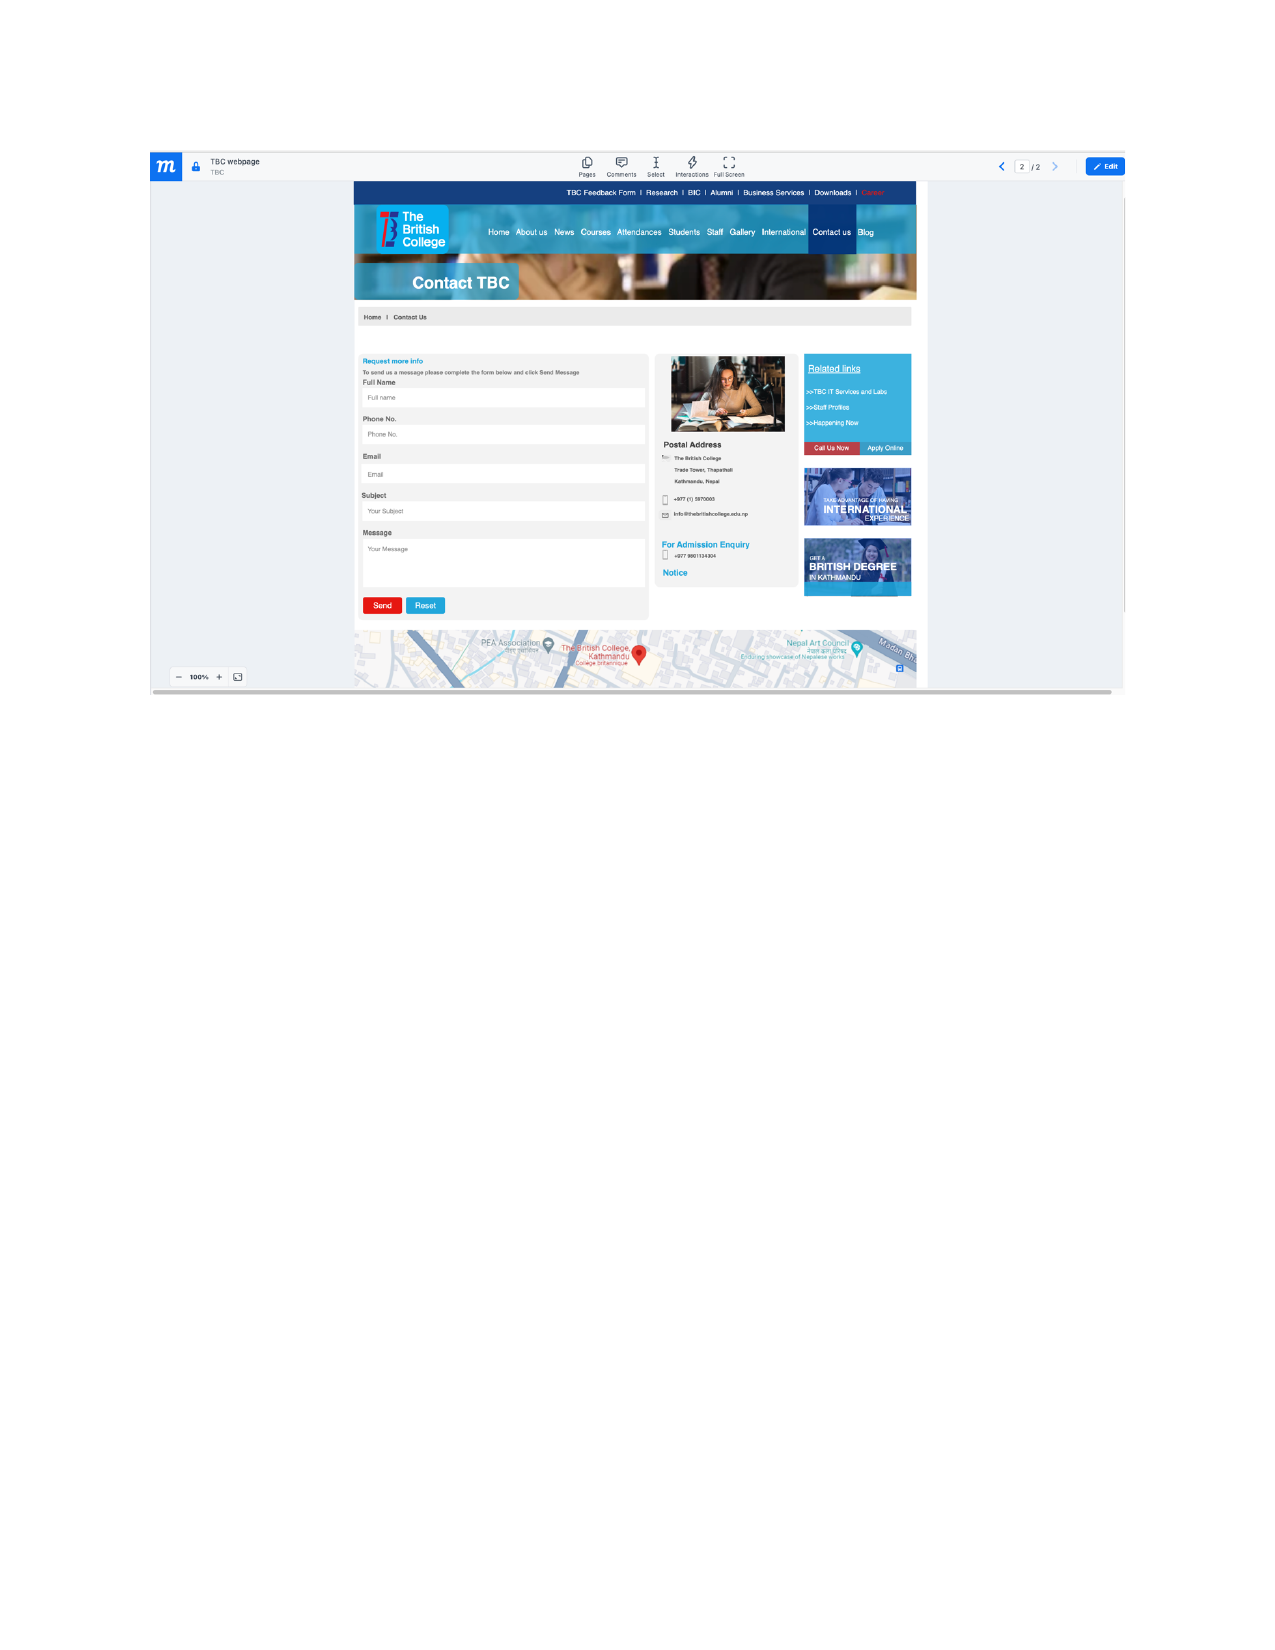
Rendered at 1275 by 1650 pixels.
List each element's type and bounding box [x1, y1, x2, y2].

picture [150, 150, 1125, 695]
